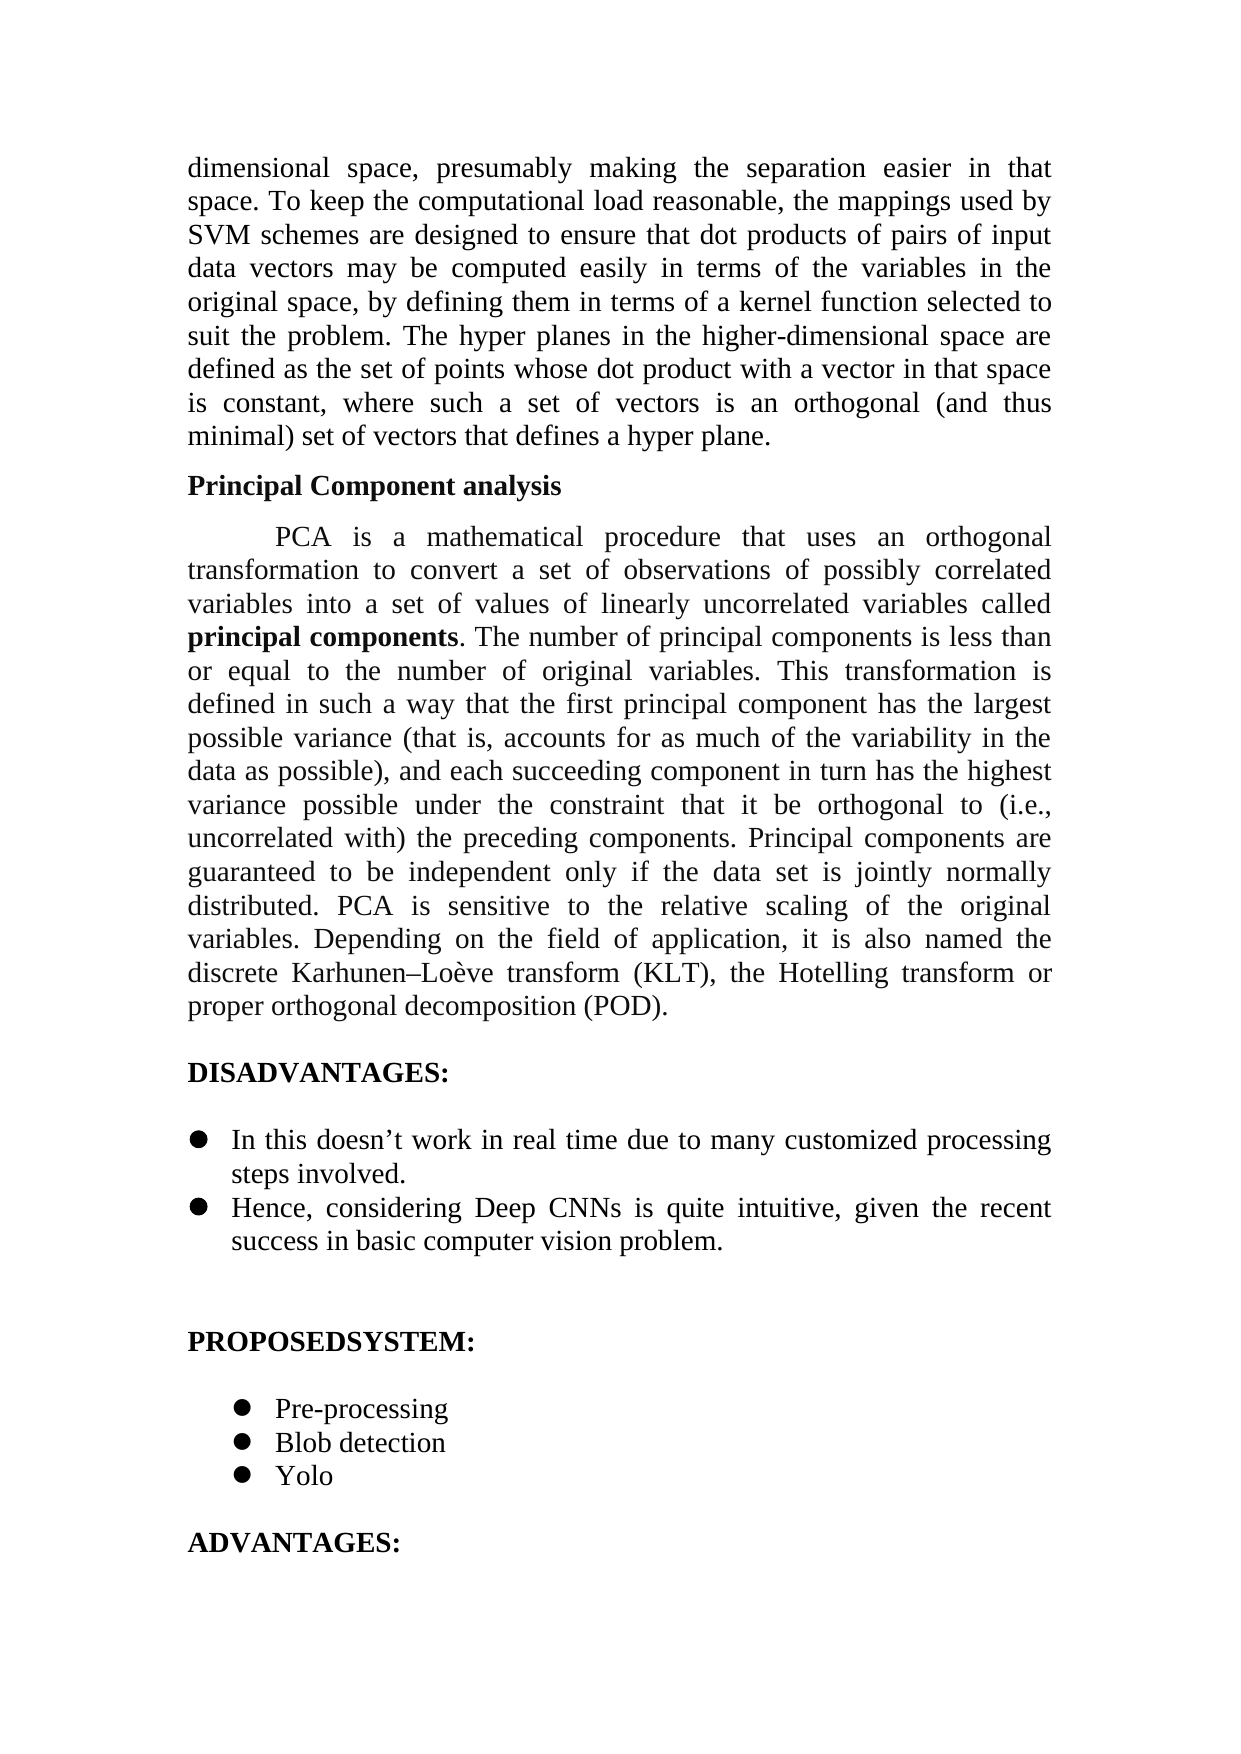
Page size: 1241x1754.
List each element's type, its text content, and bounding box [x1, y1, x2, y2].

list Blob detection [231, 1425, 1053, 1458]
list In this doesn’t work in real time due to many customized processing steps involved. [187, 1122, 1053, 1190]
text PCA is a mathematical procedure that uses an orthogonal transformation to convert a set of observations of possibly correlated variables into a set of values of linearly uncorrelated variables called principal components. The number of principal components is less than or equal to the number of original variables. This transformation is defined in such a way that the first principal component has the largest possible variance (that is, accounts for as much of the variability in the data as possible), and each succeeding component in turn has the highest variance possible under the constraint that it be orthogonal to (i.e., uncorrelated with) the preceding components. Principal components are guaranteed to be independent only if the data set is jointly normally distributed. PCA is sensitive to the relative scaling of the original variables. Depending on the field of application, it is also named the discrete Karhunen–Loève transform (KLT), the Hotelling transform or proper orthogonal decomposition (POD). [187, 519, 1053, 1022]
text DISADVANTAGES: [187, 1055, 1053, 1089]
text ADVANTAGES: [187, 1526, 1053, 1559]
list Yolo [231, 1458, 1053, 1492]
text Principal Component analysis [187, 468, 1053, 502]
list Hence, considering Deep CNNs is quite intuitive, given the recent success in basic computer vision problem. [187, 1190, 1053, 1257]
list Pre-processing [231, 1391, 1053, 1425]
text PROPOSEDSYSTEM: [187, 1324, 1053, 1357]
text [187, 150, 1053, 452]
